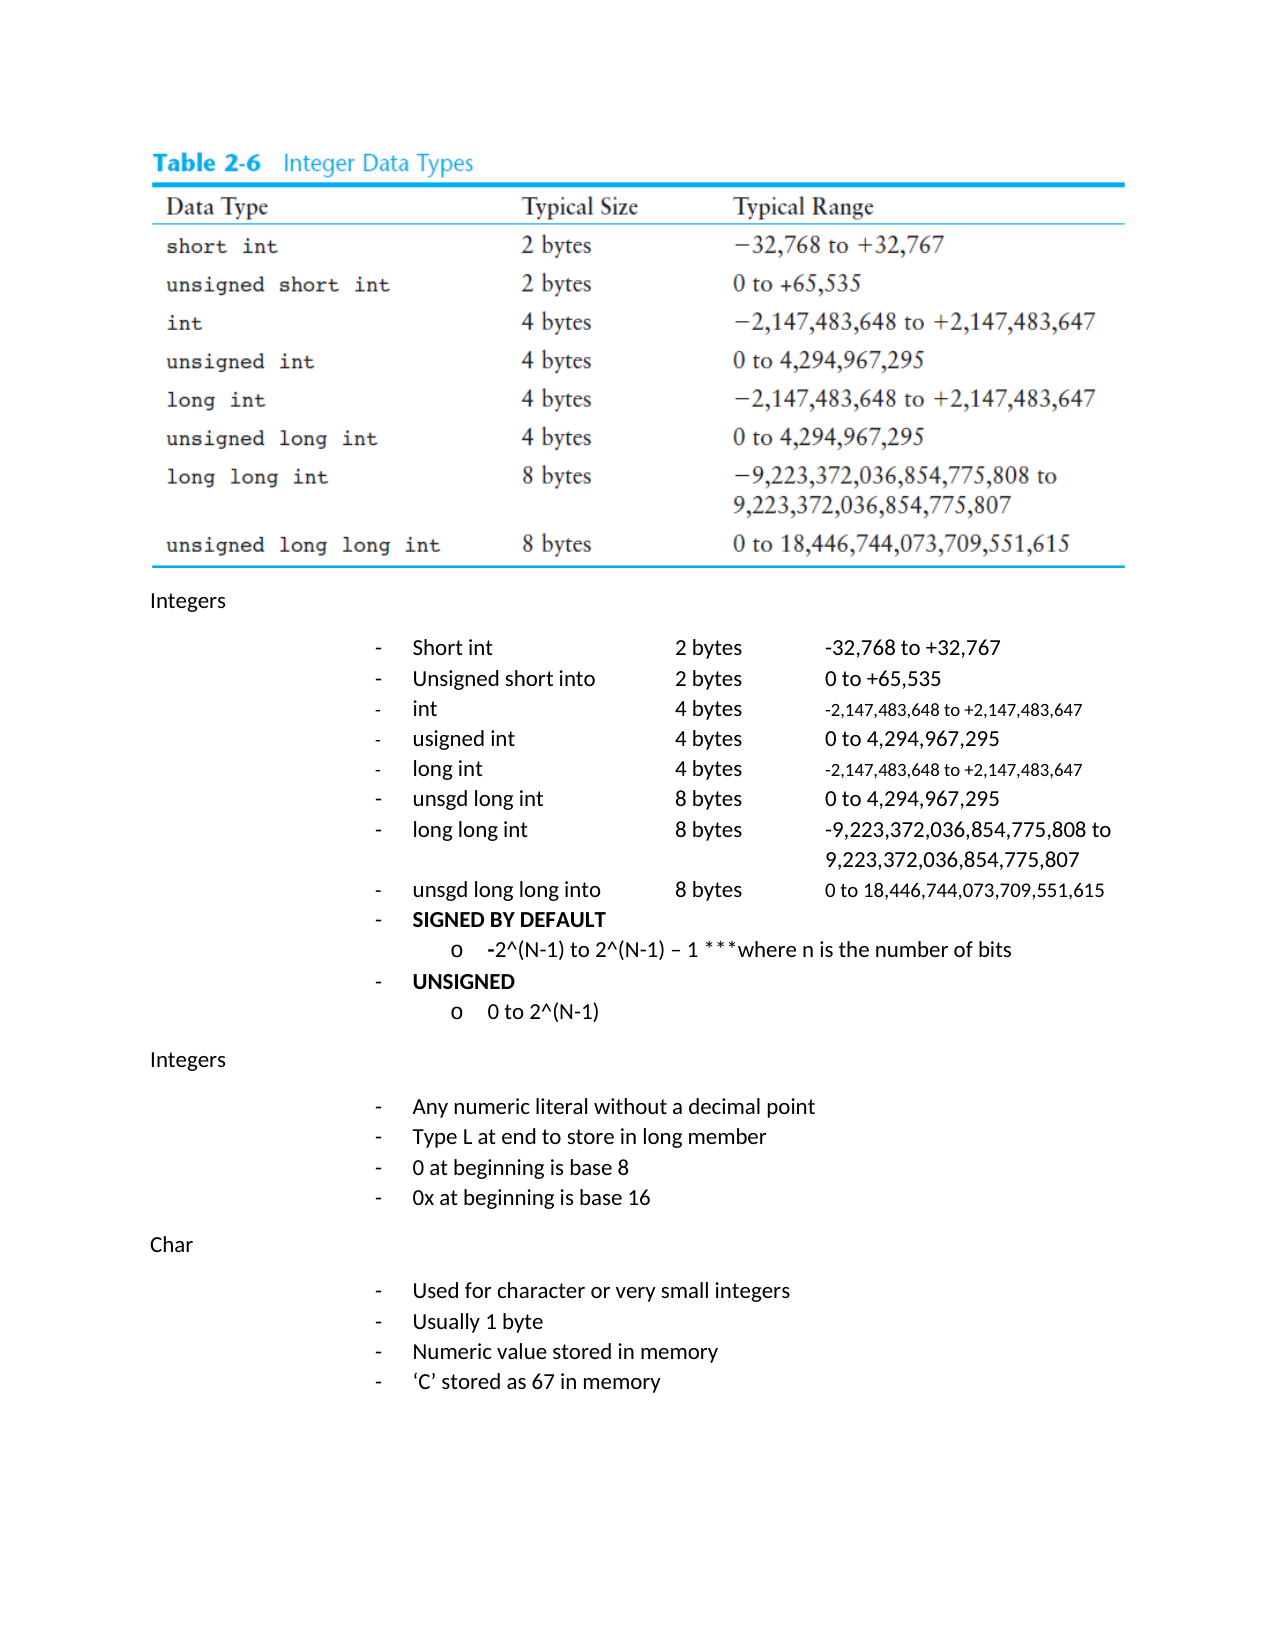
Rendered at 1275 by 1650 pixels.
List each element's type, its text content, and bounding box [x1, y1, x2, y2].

list Type L at end to store in long member [375, 1122, 1125, 1150]
picture [150, 150, 1125, 568]
list long int 4 bytes -2,147,483,648 to +2,147,483,647 [375, 754, 1125, 782]
list 0x at beginning is base 16 [375, 1183, 1125, 1211]
list -2^(N-1) to 2^(N-1) – 1 ***where n is the number of bits [450, 936, 1125, 965]
list ‘C’ stored as 67 in memory [375, 1367, 1125, 1395]
list 9,223,372,036,854,775,807 [787, 845, 1125, 873]
text Integers [150, 587, 1125, 614]
list unsgd long long into 8 bytes 0 to 18,446,744,073,709,551,615 [375, 875, 1125, 903]
list 0 at beginning is base 8 [375, 1153, 1125, 1181]
list Usually 1 byte [375, 1307, 1125, 1335]
list 0 to 2^(N-1) [450, 997, 1125, 1026]
list long long int 8 bytes -9,223,372,036,854,775,808 to [375, 815, 1125, 843]
text Char [150, 1230, 1125, 1258]
list int 4 bytes -2,147,483,648 to +2,147,483,647 [375, 694, 1125, 722]
list Any numeric literal without a decimal point [375, 1092, 1125, 1120]
list Used for character or very small integers [375, 1277, 1125, 1304]
list UNSIGNED [375, 967, 1125, 995]
list unsgd long int 8 bytes 0 to 4,294,967,295 [375, 784, 1125, 812]
list Short int 2 bytes -32,768 to +32,767 [375, 633, 1125, 661]
list usigned int 4 bytes 0 to 4,294,967,295 [375, 724, 1125, 752]
list Unsigned short into 2 bytes 0 to +65,535 [375, 664, 1125, 692]
text Integers [150, 1045, 1125, 1073]
list SIGNED BY DEFAULT [375, 905, 1125, 933]
list Numeric value stored in memory [375, 1337, 1125, 1365]
